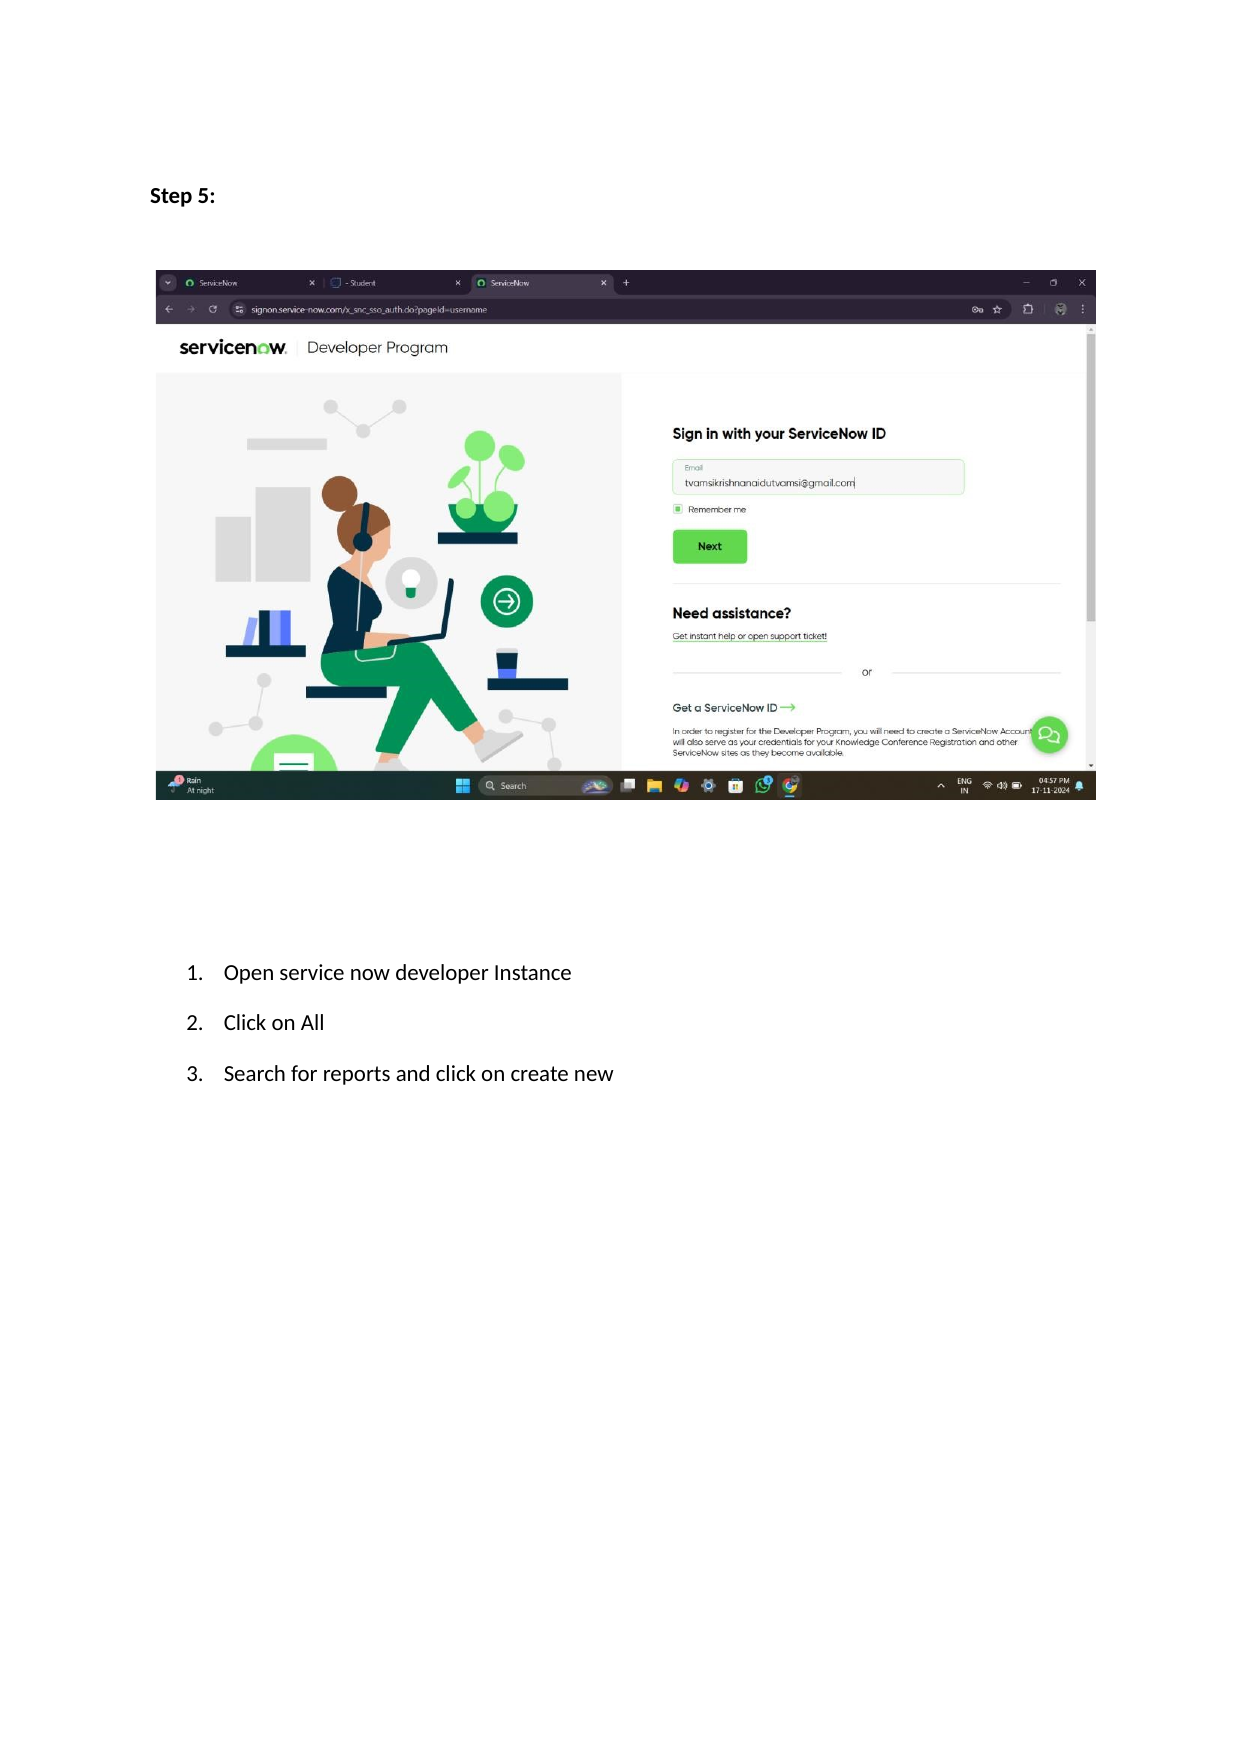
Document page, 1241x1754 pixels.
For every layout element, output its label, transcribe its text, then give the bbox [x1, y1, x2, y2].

list Search for reports and click on create new [186, 1059, 1171, 1087]
text Step 5: [150, 181, 1121, 209]
picture [155, 270, 1096, 800]
list Click on All [186, 1008, 1171, 1037]
list Open service now developer Instance [186, 958, 1171, 987]
